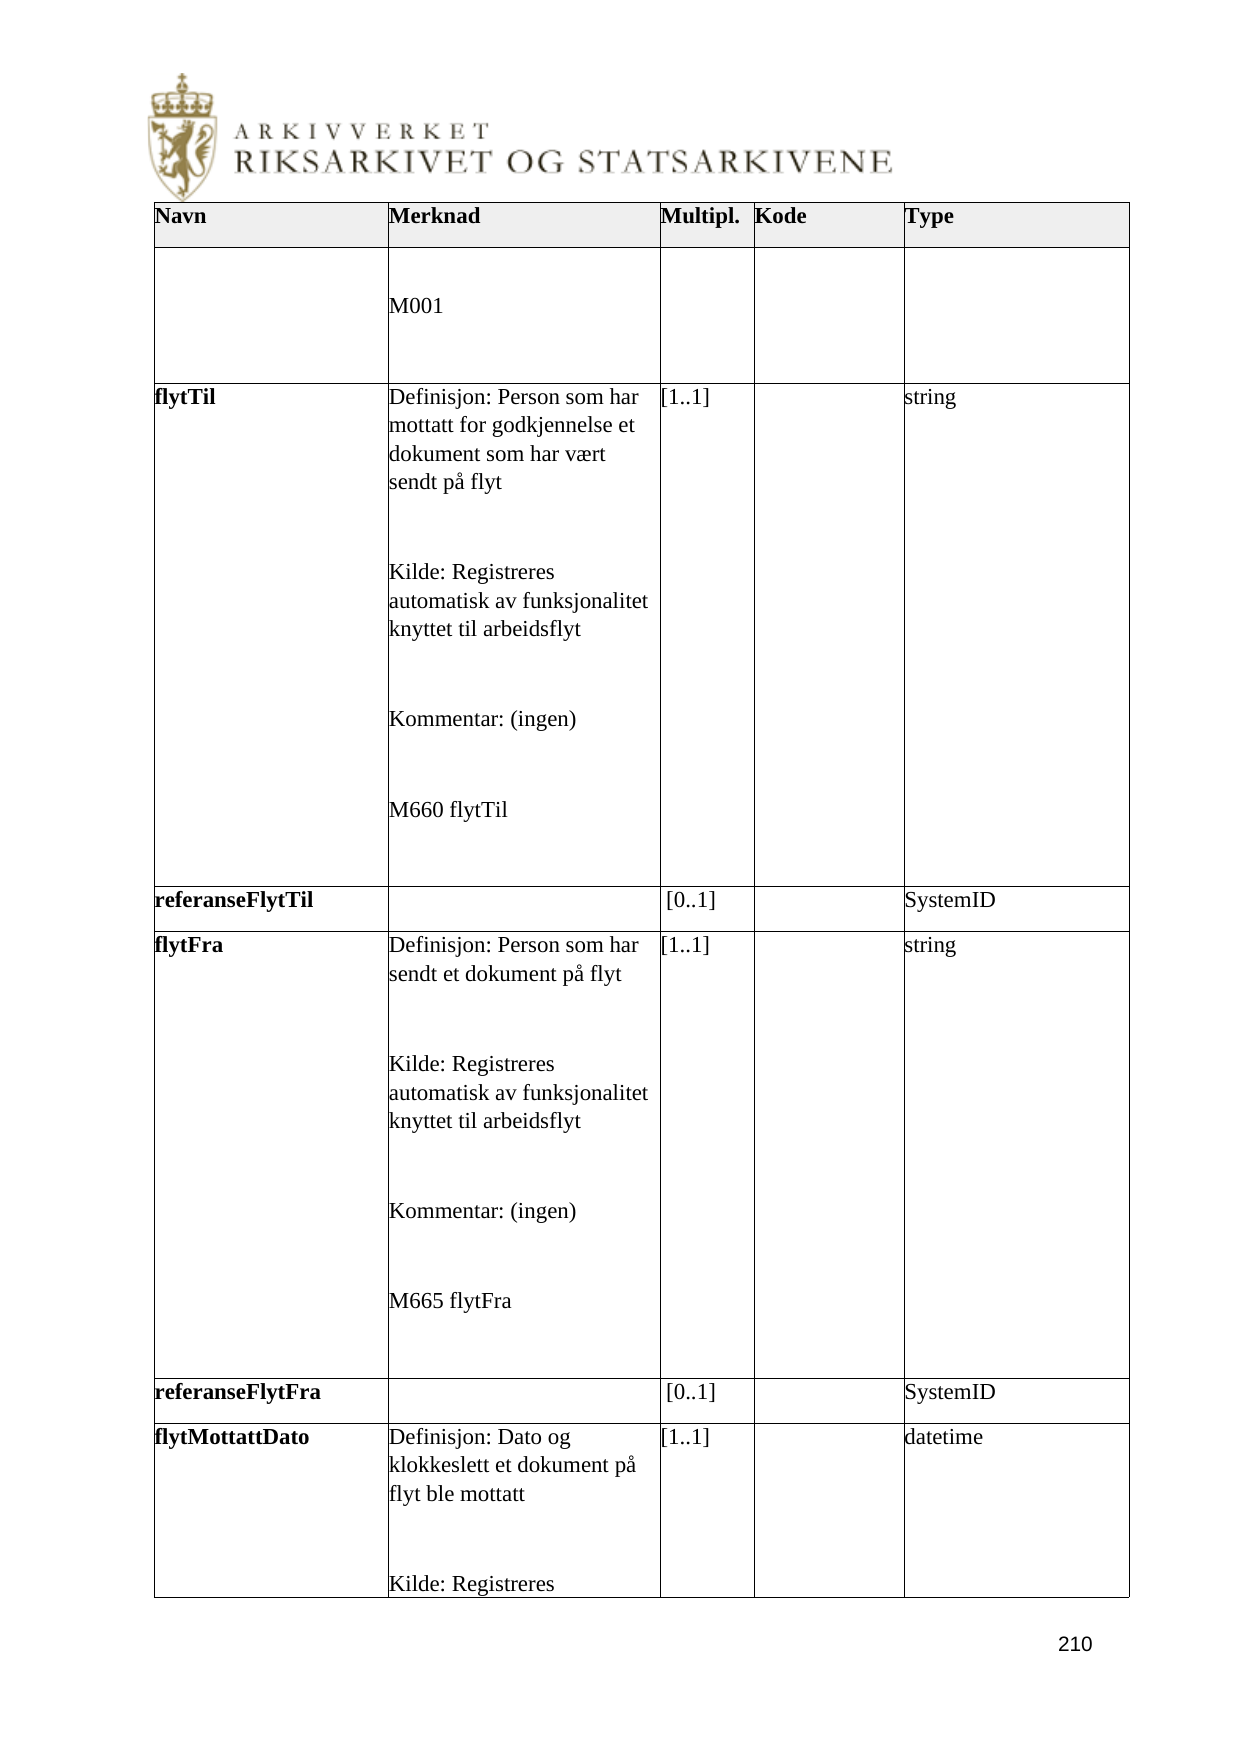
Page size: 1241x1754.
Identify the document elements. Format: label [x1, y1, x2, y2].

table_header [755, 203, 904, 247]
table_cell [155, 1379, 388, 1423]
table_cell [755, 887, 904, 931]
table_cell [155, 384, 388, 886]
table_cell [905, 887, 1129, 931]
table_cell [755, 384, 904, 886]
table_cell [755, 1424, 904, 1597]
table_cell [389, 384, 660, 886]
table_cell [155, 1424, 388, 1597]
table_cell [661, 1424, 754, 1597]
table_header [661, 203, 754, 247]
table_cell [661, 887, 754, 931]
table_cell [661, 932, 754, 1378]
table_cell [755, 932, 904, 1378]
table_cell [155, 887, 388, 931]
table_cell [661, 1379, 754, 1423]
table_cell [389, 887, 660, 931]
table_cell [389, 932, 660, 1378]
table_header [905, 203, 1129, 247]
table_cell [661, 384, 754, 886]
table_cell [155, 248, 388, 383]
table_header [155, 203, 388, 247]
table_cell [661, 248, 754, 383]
picture [147, 73, 900, 202]
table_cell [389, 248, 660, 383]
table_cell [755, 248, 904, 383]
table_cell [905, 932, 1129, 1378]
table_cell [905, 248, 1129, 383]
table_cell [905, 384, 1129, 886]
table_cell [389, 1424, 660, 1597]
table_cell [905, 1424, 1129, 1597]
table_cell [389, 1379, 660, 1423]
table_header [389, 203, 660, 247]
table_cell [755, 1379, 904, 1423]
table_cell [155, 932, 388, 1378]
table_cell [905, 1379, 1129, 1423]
